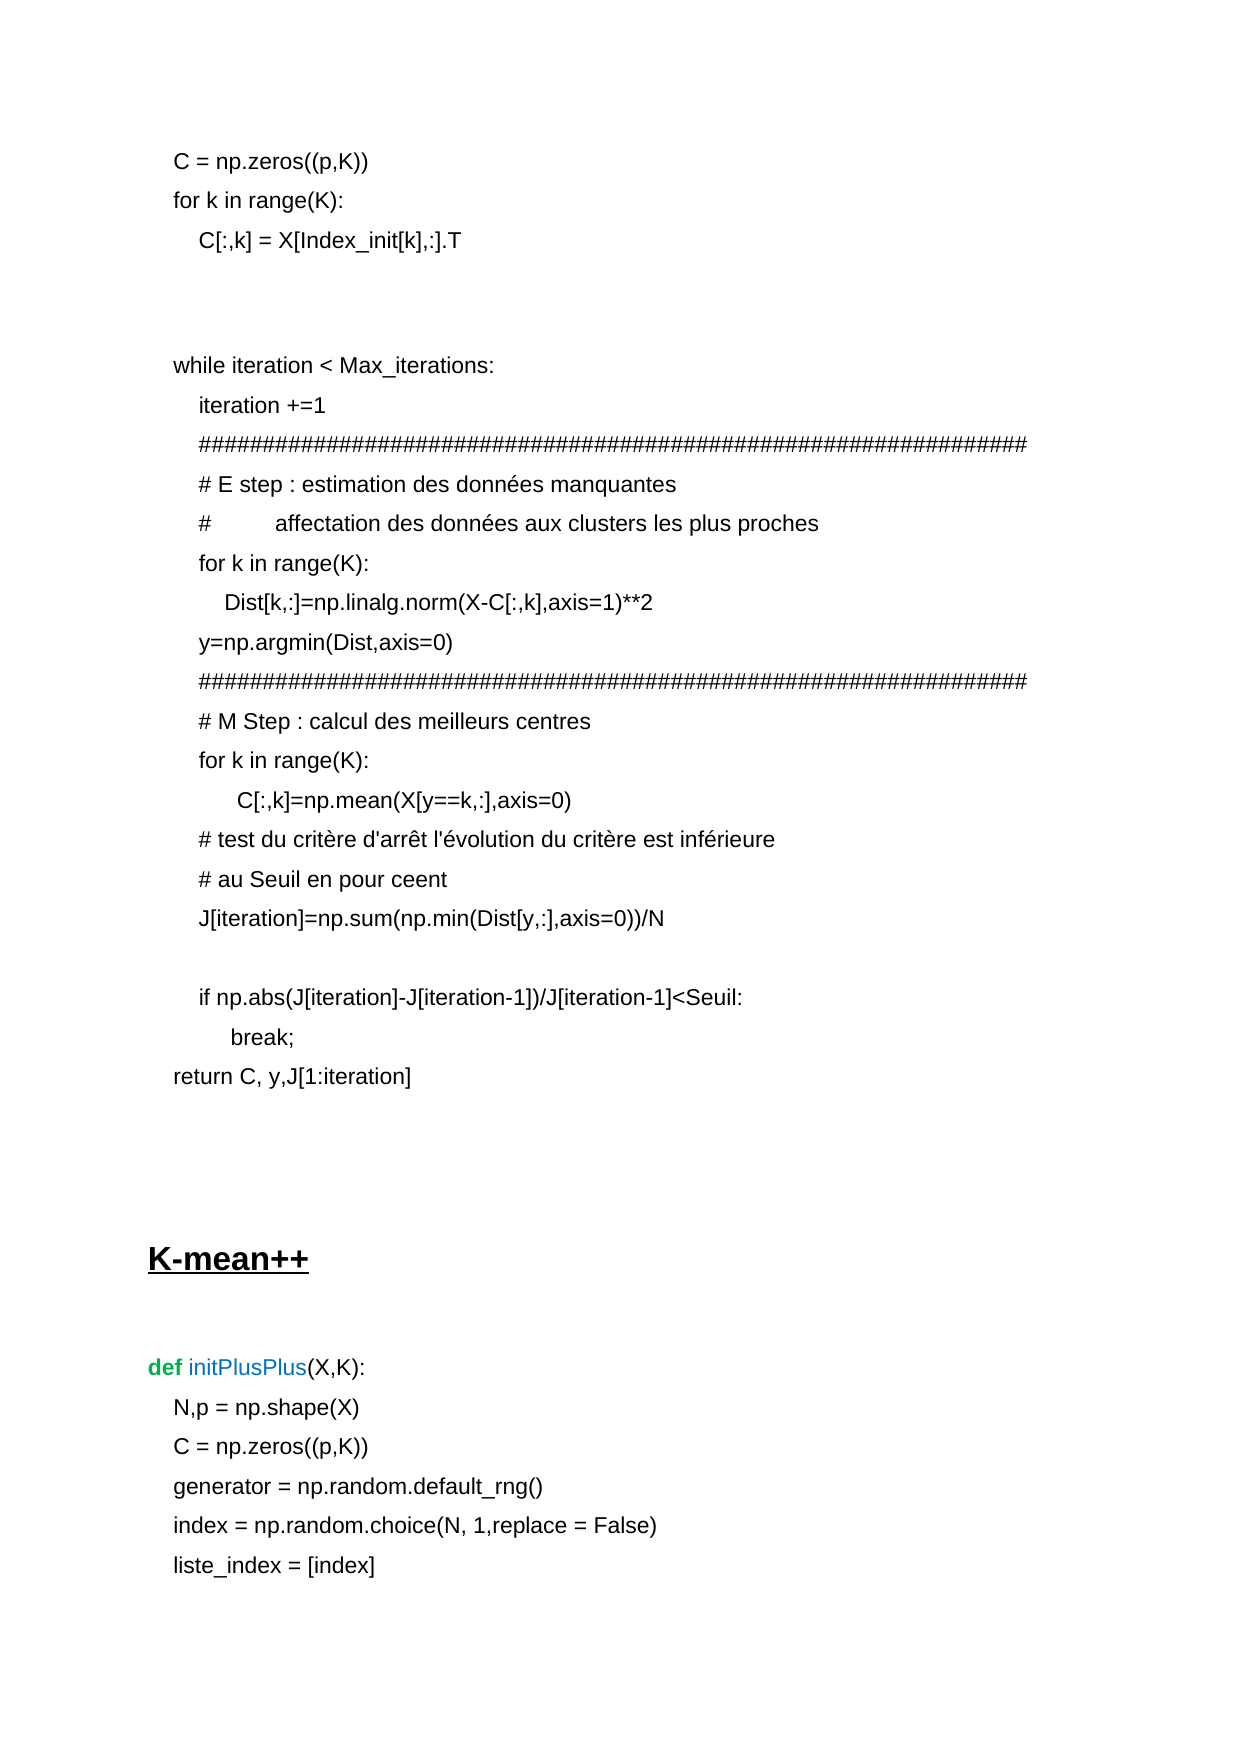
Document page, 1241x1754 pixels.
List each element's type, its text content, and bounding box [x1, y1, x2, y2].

text ################################################################# [148, 668, 1093, 694]
text N,p = np.shape(X) [148, 1394, 1093, 1420]
text while iteration < Max_iterations: [148, 352, 1093, 379]
text Dist[k,:]=np.linalg.norm(X-C[:,k],axis=1)**2 [148, 589, 1093, 616]
text # M Step : calcul des meilleurs centres [148, 708, 1093, 734]
text C[:,k] = X[Index_init[k],:].T [148, 227, 1093, 253]
text for k in range(K): [148, 187, 1093, 213]
text # affectation des données aux clusters les plus proches [148, 510, 1093, 537]
text for k in range(K): [148, 747, 1093, 773]
text # au Seuil en pour ceent [148, 866, 1093, 892]
text break; [148, 1023, 1093, 1050]
text if np.abs(J[iteration]-J[iteration-1])/J[iteration-1]<Seuil: [148, 984, 1093, 1010]
text C = np.zeros((p,K)) [148, 148, 1093, 174]
text index = np.random.choice(N, 1,replace = False) [148, 1512, 1093, 1538]
text liste_index = [index] [148, 1552, 1093, 1578]
text C = np.zeros((p,K)) [148, 1433, 1093, 1459]
text # test du critère d'arrêt l'évolution du critère est inférieure [148, 826, 1093, 852]
text y=np.argmin(Dist,axis=0) [148, 629, 1093, 655]
text generator = np.random.default_rng() [148, 1473, 1093, 1499]
text ################################################################# [148, 431, 1093, 458]
text J[iteration]=np.sum(np.min(Dist[y,:],axis=0))/N [148, 905, 1093, 931]
text def initPlusPlus(X,K): [148, 1354, 1093, 1381]
text C[:,k]=np.mean(X[y==k,:],axis=0) [148, 787, 1093, 813]
text for k in range(K): [148, 550, 1093, 576]
text K-mean++ [148, 1239, 1093, 1277]
text iteration +=1 [148, 392, 1093, 418]
text # E step : estimation des données manquantes [148, 471, 1093, 497]
text return C, y,J[1:iteration] [148, 1063, 1093, 1089]
